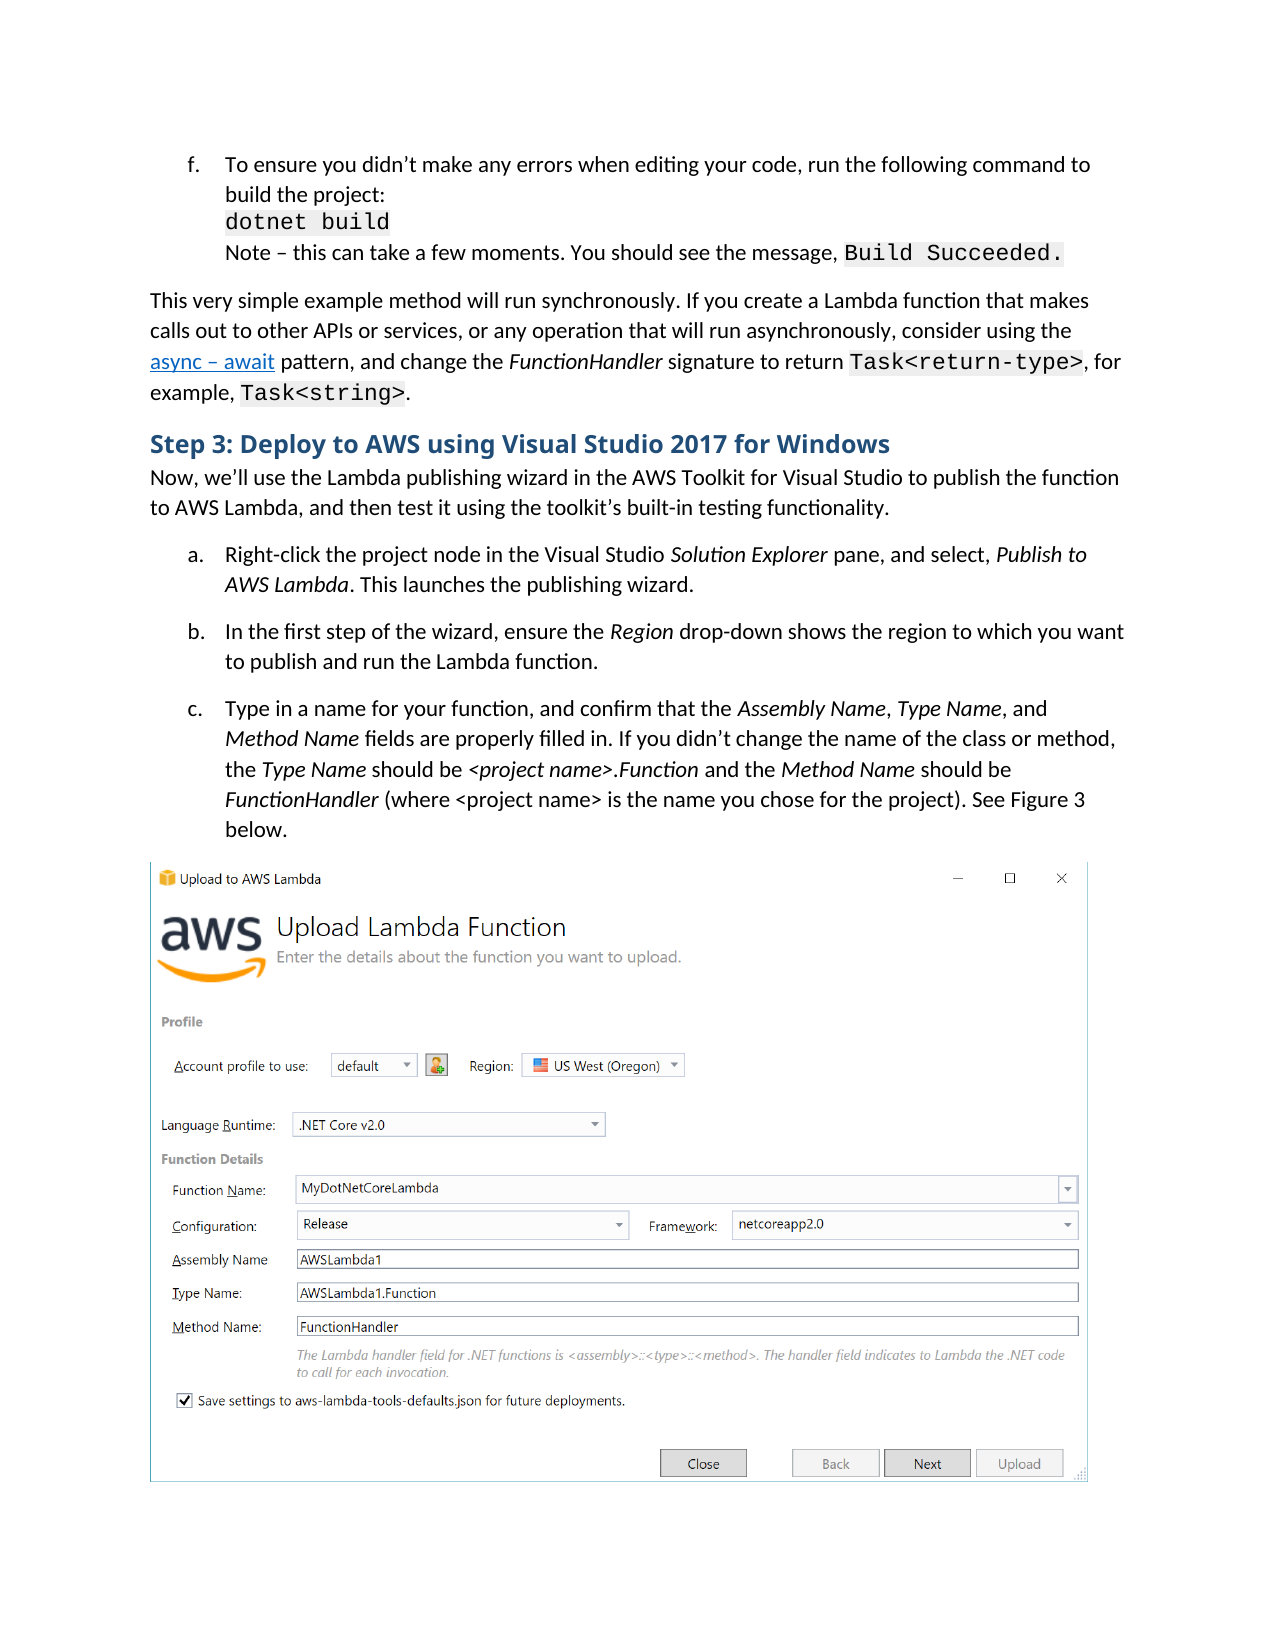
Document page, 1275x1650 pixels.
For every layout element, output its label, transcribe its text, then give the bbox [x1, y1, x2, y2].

list In the first step of the wizard, ensure the Region drop-down shows the region to which you want to publish and run the Lambda function. [187, 617, 1125, 676]
list To ensure you didn’t make any errors when editing your code, run the following command to build the project: dotnet build Note – this can take a few moments. You should see the message, Build Succeeded. [187, 150, 1125, 267]
list Now, we’ll use the Lambda publishing wizard in the AWS Toolkit for Visual Studio to publish the function to AWS Lambda, and then test it using the toolkit’s built-in testing functionality. [150, 463, 1125, 521]
picture [150, 862, 1088, 1482]
list Right-click the project node in the Visual Studio Solution Explorer pane, and select, Publish to AWS Lambda. This launches the publishing wizard. [187, 540, 1125, 598]
subtitle Step 3: Deploy to AWS using Visual Studio 2017 for Windows [150, 426, 1125, 460]
list Type in a name for your function, and confirm that the Assembly Name, Type Name, and Method Name fields are properly filled in. If you didn’t change the name of the class or method, the Type Name should be <project name>.Function and the Method Name should be FunctionHandler (where <project name> is the name you chose for the project). See Figure 3 below. [187, 694, 1125, 843]
list This very simple example method will run synchronously. If you create a Lambda function that makes calls out to other APIs or services, or any operation that will run asynchronously, consider using the async – await pattern, and change the FunctionHandler signature to return Task<return-type>, for example, Task<string>. [150, 286, 1125, 407]
